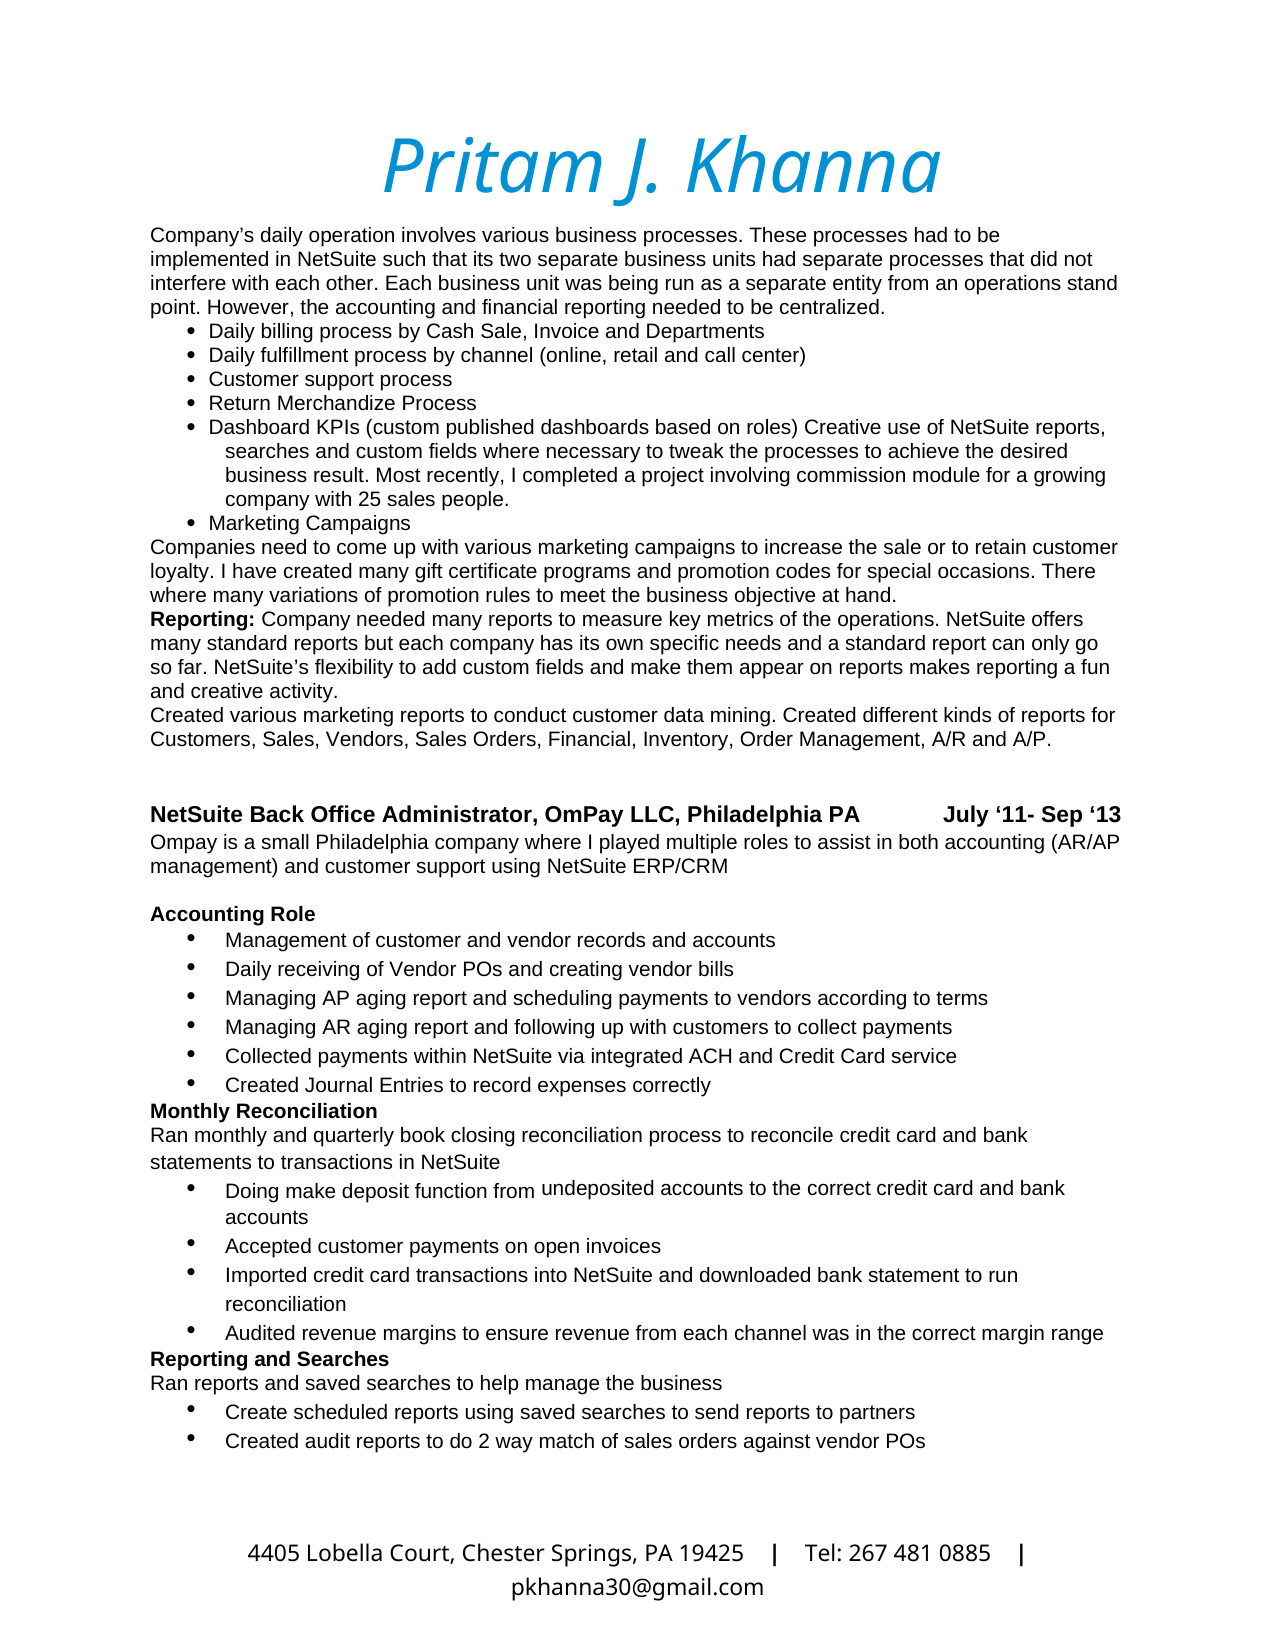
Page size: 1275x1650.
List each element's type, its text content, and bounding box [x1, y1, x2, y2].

list Imported credit card transactions into NetSuite and downloaded bank statement to run reconciliation [187, 1260, 1125, 1315]
text Monthly Reconciliation [150, 1099, 1125, 1123]
list Managing AR aging report and following up with customers to collect payments [187, 1012, 1125, 1039]
list Accepted customer payments on open invoices [187, 1231, 1125, 1257]
list Collected payments within NetSuite via integrated ACH and Credit Card service [187, 1041, 1125, 1068]
text Company’s daily operation involves various business processes. These processes had to be implemented in NetSuite such that its two separate business units had separate processes that did not interfere with each other. Each business unit was being run as a separate entity from an operations stand point. However, the accounting and financial reporting needed to be centralized. [150, 223, 1125, 319]
list Return Merchandize Process [187, 391, 1125, 415]
text Reporting: Company needed many reports to measure key metrics of the operations. NetSuite offers many standard reports but each company has its own specific needs and a standard report can only go so far. NetSuite’s flexibility to add custom fields and make them appear on reports makes reporting a fun and creative activity. [150, 607, 1125, 703]
list Dashboard KPIs (custom published dashboards based on roles) Creative use of NetSuite reports, searches and custom fields where necessary to tweak the processes to achieve the desired business result. Most recently, I completed a project involving commission module for a growing company with 25 sales people. [187, 415, 1125, 511]
list Audited revenue margins to ensure revenue from each channel was in the correct margin range [187, 1318, 1125, 1344]
text Reporting and Searches [150, 1347, 1125, 1371]
text NetSuite Back Office Administrator, OmPay LLC, Philadelphia PA July ‘11- Sep ‘13 [150, 801, 1125, 827]
text Created various marketing reports to conduct customer data mining. Created different kinds of reports for Customers, Sales, Vendors, Sales Orders, Financial, Inventory, Order Management, A/R and A/P. [150, 703, 1125, 751]
text Ran reports and saved searches to help manage the business [150, 1371, 1125, 1395]
list Create scheduled reports using saved searches to send reports to partners [187, 1397, 1125, 1424]
list Created Journal Entries to record expenses correctly [187, 1070, 1125, 1097]
list Created audit reports to do 2 way match of sales orders against vendor POs [187, 1426, 1125, 1453]
text Ompay is a small Philadelphia company where I played multiple roles to assist in both accounting (AR/AP management) and customer support using NetSuite ERP/CRM [150, 830, 1125, 878]
text Ran monthly and quarterly book closing reconciliation process to reconcile credit card and bank statements to transactions in NetSuite [150, 1123, 1125, 1174]
list Daily fulfillment process by channel (online, retail and call center) [187, 343, 1125, 367]
list Customer support process [187, 367, 1125, 391]
list Management of customer and vendor records and accounts [187, 926, 1125, 952]
text Companies need to come up with various marketing campaigns to increase the sale or to retain customer loyalty. I have created many gift certificate programs and promotion codes for special occasions. There where many variations of promotion rules to meet the business objective at hand. [150, 535, 1125, 607]
text Accounting Role [150, 902, 1125, 926]
list Daily receiving of Vendor POs and creating vendor bills [187, 954, 1125, 981]
list Managing AP aging report and scheduling payments to vendors according to terms [187, 983, 1125, 1010]
list Doing make deposit function from undeposited accounts to the correct credit card and bank accounts [187, 1176, 1125, 1229]
list Daily billing process by Cash Sale, Invoice and Departments [187, 319, 1125, 343]
list Marketing Campaigns [187, 511, 1125, 535]
